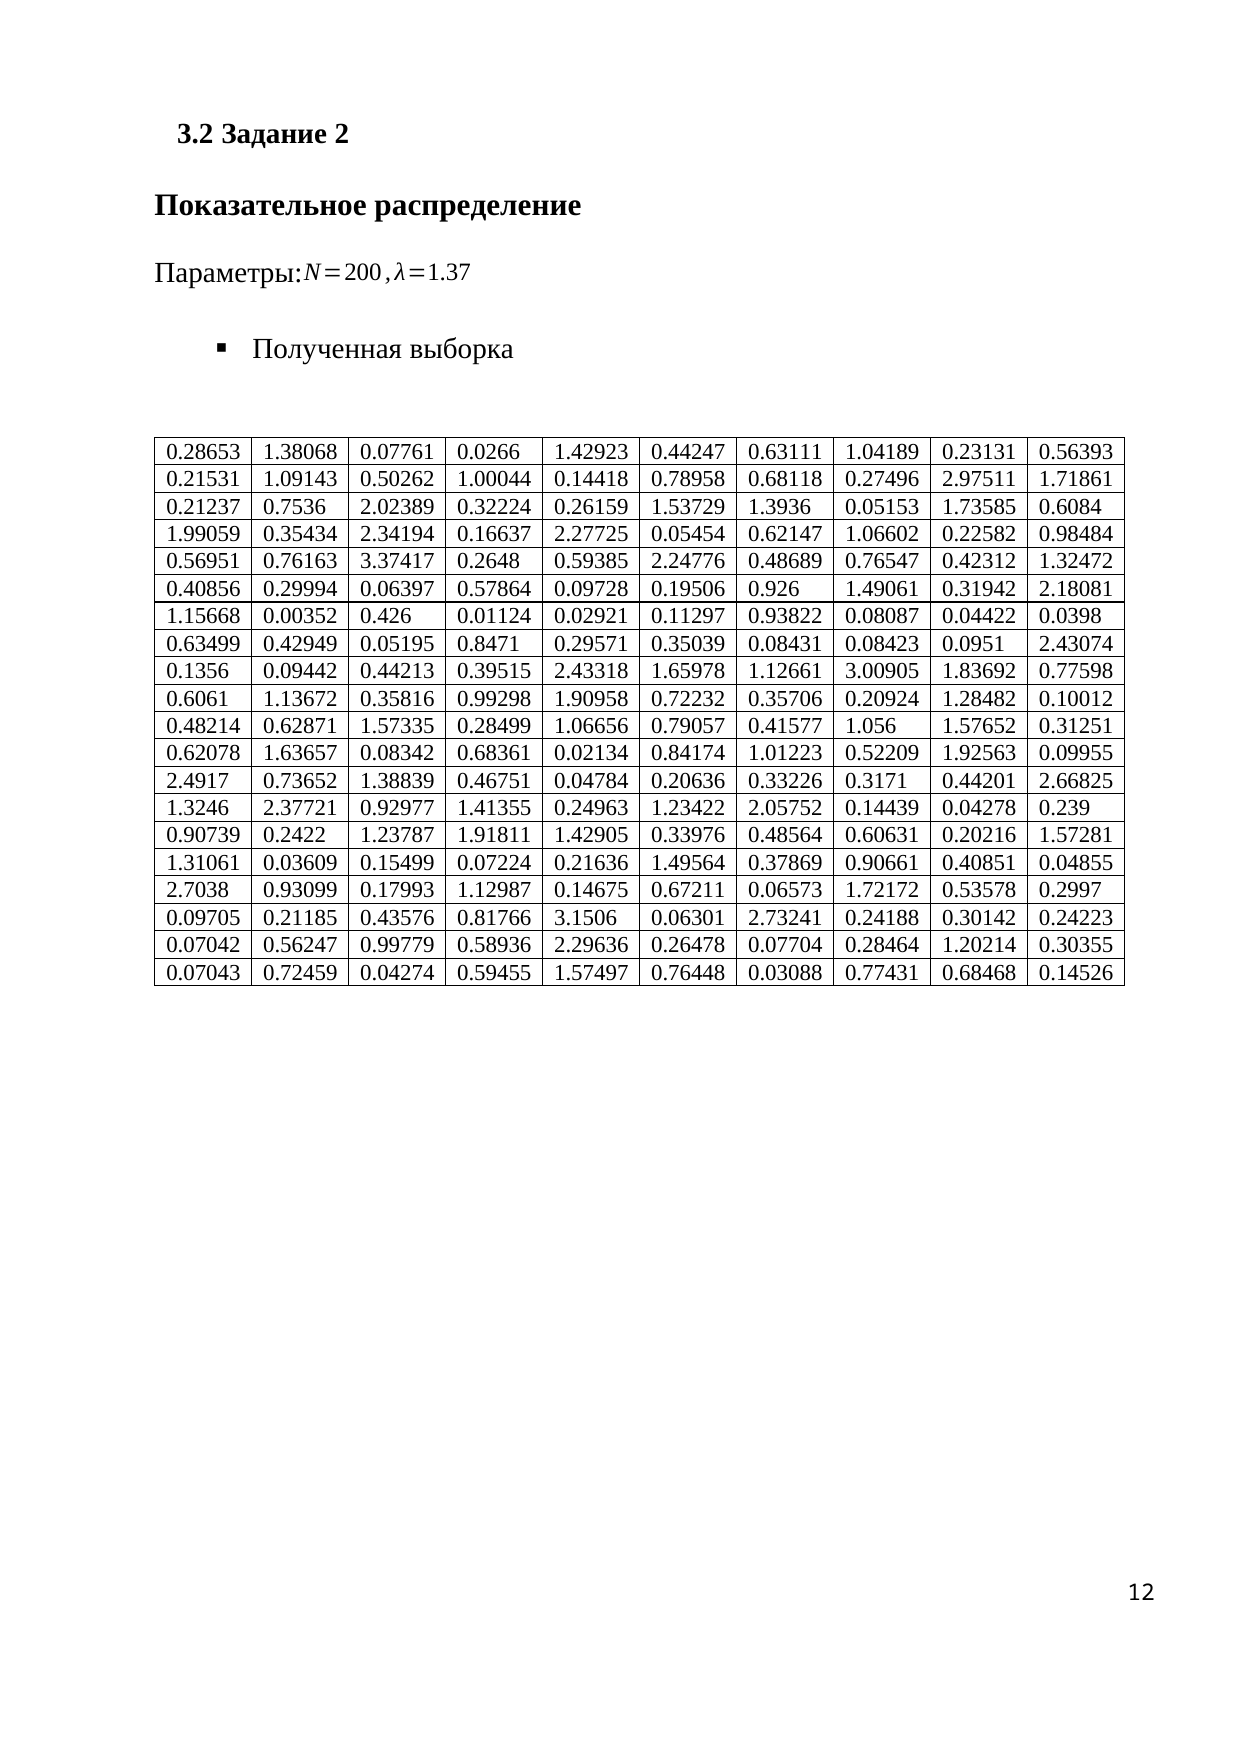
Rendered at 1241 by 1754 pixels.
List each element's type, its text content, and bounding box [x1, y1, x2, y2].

table_cell 1.83692 [931, 657, 1027, 683]
table_cell 1.72172 [834, 876, 930, 903]
table_cell 0.93099 [252, 876, 348, 903]
table_cell 0.33226 [737, 767, 833, 793]
table_cell 2.7038 [155, 876, 251, 903]
table_cell 0.08431 [737, 630, 833, 656]
table_cell 0.26159 [543, 493, 639, 519]
table_cell 0.15499 [349, 849, 445, 875]
table_cell 0.09705 [155, 904, 251, 930]
table_cell 1.92563 [931, 739, 1027, 766]
table_cell 0.56247 [252, 931, 348, 957]
table_cell 0.35039 [640, 630, 736, 656]
table_cell 0.14675 [543, 876, 639, 903]
table_cell 0.53578 [931, 876, 1027, 903]
table_cell 1.73585 [931, 493, 1027, 519]
table_cell 0.37869 [737, 849, 833, 875]
table_cell 0.42949 [252, 630, 348, 656]
table_cell 0.35816 [349, 685, 445, 711]
table_cell 1.99059 [155, 520, 251, 547]
table_cell 0.14439 [834, 794, 930, 821]
table_cell 1.49564 [640, 849, 736, 875]
text Показательное распределение [154, 186, 1176, 222]
table_cell 0.6061 [155, 685, 251, 711]
table_cell 0.21636 [543, 849, 639, 875]
table_cell 2.37721 [252, 794, 348, 821]
table_header 0.23131 [931, 438, 1027, 464]
table_cell 0.77431 [834, 959, 930, 985]
table_cell 1.38839 [349, 767, 445, 793]
table_cell 0.30355 [1028, 931, 1124, 957]
table_cell 0.56951 [155, 548, 251, 574]
table_cell 0.09955 [1028, 739, 1124, 766]
table_cell 1.23787 [349, 822, 445, 848]
table_cell 0.76163 [252, 548, 348, 574]
table_cell 0.26478 [640, 931, 736, 957]
table_header 0.56393 [1028, 438, 1124, 464]
table_cell 0.05153 [834, 493, 930, 519]
table_cell 0.35706 [737, 685, 833, 711]
table_cell 0.2648 [446, 548, 542, 574]
table_cell 0.39515 [446, 657, 542, 683]
table_cell 0.08423 [834, 630, 930, 656]
table_cell 0.24223 [1028, 904, 1124, 930]
table_cell 0.0951 [931, 630, 1027, 656]
table_cell 3.00905 [834, 657, 930, 683]
table_cell 1.41355 [446, 794, 542, 821]
table_cell 0.29571 [543, 630, 639, 656]
table_cell 1.23422 [640, 794, 736, 821]
table_cell 0.06397 [349, 575, 445, 601]
table_cell 0.2422 [252, 822, 348, 848]
table_cell 0.3171 [834, 767, 930, 793]
table_cell 1.57497 [543, 959, 639, 985]
table_cell 1.71861 [1028, 465, 1124, 492]
table_cell 0.84174 [640, 739, 736, 766]
table_cell 0.60631 [834, 822, 930, 848]
table_cell 0.19506 [640, 575, 736, 601]
table_cell 0.09442 [252, 657, 348, 683]
table_cell 0.48214 [155, 712, 251, 738]
table_cell 0.22582 [931, 520, 1027, 547]
table_cell 1.53729 [640, 493, 736, 519]
table_cell 0.1356 [155, 657, 251, 683]
table_cell 2.34194 [349, 520, 445, 547]
table_cell 2.43074 [1028, 630, 1124, 656]
table_cell 0.7536 [252, 493, 348, 519]
table_cell 1.09143 [252, 465, 348, 492]
table_header 0.63111 [737, 438, 833, 464]
table_cell 0.24188 [834, 904, 930, 930]
table_cell 0.04274 [349, 959, 445, 985]
table_cell 0.42312 [931, 548, 1027, 574]
table_cell 0.28499 [446, 712, 542, 738]
table_cell 0.20216 [931, 822, 1027, 848]
table_header 0.07761 [349, 438, 445, 464]
table_cell 0.426 [349, 603, 445, 629]
table_header 1.04189 [834, 438, 930, 464]
table_cell 0.32224 [446, 493, 542, 519]
table_cell 0.62078 [155, 739, 251, 766]
table_cell 0.05454 [640, 520, 736, 547]
table_cell 1.28482 [931, 685, 1027, 711]
table_cell 0.68118 [737, 465, 833, 492]
table_cell 3.1506 [543, 904, 639, 930]
table_cell 0.76448 [640, 959, 736, 985]
table_cell 1.57652 [931, 712, 1027, 738]
table_cell 0.40851 [931, 849, 1027, 875]
table_cell 0.28464 [834, 931, 930, 957]
table_cell 0.21185 [252, 904, 348, 930]
table_cell 0.44201 [931, 767, 1027, 793]
table_cell 1.90958 [543, 685, 639, 711]
table_cell 1.57335 [349, 712, 445, 738]
table_cell 0.2997 [1028, 876, 1124, 903]
table_cell 0.04278 [931, 794, 1027, 821]
table_cell 0.48564 [737, 822, 833, 848]
table_cell 0.46751 [446, 767, 542, 793]
table_cell 0.10012 [1028, 685, 1124, 711]
table_header 0.44247 [640, 438, 736, 464]
table_cell 0.14526 [1028, 959, 1124, 985]
table_cell 0.17993 [349, 876, 445, 903]
table_cell 0.04855 [1028, 849, 1124, 875]
table_cell 0.33976 [640, 822, 736, 848]
table_cell 1.3246 [155, 794, 251, 821]
table_cell 0.52209 [834, 739, 930, 766]
table_cell 0.239 [1028, 794, 1124, 821]
table_cell 0.78958 [640, 465, 736, 492]
table_cell 0.02134 [543, 739, 639, 766]
table_cell 0.92977 [349, 794, 445, 821]
table_cell 1.3936 [737, 493, 833, 519]
table_cell 1.57281 [1028, 822, 1124, 848]
table_cell 0.04784 [543, 767, 639, 793]
table_cell 2.97511 [931, 465, 1027, 492]
table_cell 0.27496 [834, 465, 930, 492]
table_cell 0.04422 [931, 603, 1027, 629]
table_cell 0.68468 [931, 959, 1027, 985]
table_cell 1.65978 [640, 657, 736, 683]
table_cell 0.50262 [349, 465, 445, 492]
table_cell 1.13672 [252, 685, 348, 711]
table_header 1.38068 [252, 438, 348, 464]
table_cell 2.02389 [349, 493, 445, 519]
table_cell 0.62871 [252, 712, 348, 738]
table_cell 0.76547 [834, 548, 930, 574]
table_cell 1.91811 [446, 822, 542, 848]
table_cell 0.31251 [1028, 712, 1124, 738]
text Параметры: [154, 255, 1176, 289]
table_cell 0.62147 [737, 520, 833, 547]
table_cell 0.81766 [446, 904, 542, 930]
list Полученная выборка [214, 331, 1176, 365]
table_cell 0.99298 [446, 685, 542, 711]
table_cell 0.79057 [640, 712, 736, 738]
table_cell 0.08342 [349, 739, 445, 766]
table_cell 1.12661 [737, 657, 833, 683]
table_cell 0.58936 [446, 931, 542, 957]
table_cell 0.07704 [737, 931, 833, 957]
table_cell 0.03088 [737, 959, 833, 985]
table_cell 1.12987 [446, 876, 542, 903]
table_header 1.42923 [543, 438, 639, 464]
table_cell 0.44213 [349, 657, 445, 683]
table_cell 0.8471 [446, 630, 542, 656]
table_cell 0.99779 [349, 931, 445, 957]
table_cell 0.40856 [155, 575, 251, 601]
table_cell 2.4917 [155, 767, 251, 793]
table_cell 0.6084 [1028, 493, 1124, 519]
table_cell 2.29636 [543, 931, 639, 957]
table_cell 0.21531 [155, 465, 251, 492]
table_cell 0.73652 [252, 767, 348, 793]
table_cell 1.20214 [931, 931, 1027, 957]
table_cell 0.05195 [349, 630, 445, 656]
table_cell 0.72459 [252, 959, 348, 985]
subtitle Задание 2 [177, 116, 1176, 150]
table_cell 0.93822 [737, 603, 833, 629]
table_cell 0.59455 [446, 959, 542, 985]
table_cell 0.03609 [252, 849, 348, 875]
table_cell 1.06602 [834, 520, 930, 547]
table_cell 0.08087 [834, 603, 930, 629]
table_cell 2.05752 [737, 794, 833, 821]
table_cell 2.66825 [1028, 767, 1124, 793]
table_cell 0.20924 [834, 685, 930, 711]
table_cell 0.57864 [446, 575, 542, 601]
table_cell 0.63499 [155, 630, 251, 656]
table_cell 0.06301 [640, 904, 736, 930]
table_cell 1.15668 [155, 603, 251, 629]
table_cell 2.24776 [640, 548, 736, 574]
table_cell 0.0398 [1028, 603, 1124, 629]
table_cell 0.926 [737, 575, 833, 601]
table_cell 0.07043 [155, 959, 251, 985]
table_cell 2.43318 [543, 657, 639, 683]
table_cell 1.00044 [446, 465, 542, 492]
table_cell 0.11297 [640, 603, 736, 629]
table_cell 0.07042 [155, 931, 251, 957]
table_cell 0.00352 [252, 603, 348, 629]
table_cell 0.16637 [446, 520, 542, 547]
table_cell 0.29994 [252, 575, 348, 601]
table_cell 1.32472 [1028, 548, 1124, 574]
table_cell 0.43576 [349, 904, 445, 930]
table_cell 0.30142 [931, 904, 1027, 930]
table_header 0.28653 [155, 438, 251, 464]
table_cell 1.49061 [834, 575, 930, 601]
table_cell 2.27725 [543, 520, 639, 547]
table_cell 0.21237 [155, 493, 251, 519]
table_cell 0.02921 [543, 603, 639, 629]
table_cell 0.59385 [543, 548, 639, 574]
table_cell 1.056 [834, 712, 930, 738]
table_cell 0.68361 [446, 739, 542, 766]
table_cell 0.14418 [543, 465, 639, 492]
table_cell 0.09728 [543, 575, 639, 601]
table_cell 1.42905 [543, 822, 639, 848]
table_cell 0.90739 [155, 822, 251, 848]
table_header 0.0266 [446, 438, 542, 464]
table_cell 2.18081 [1028, 575, 1124, 601]
table_cell 1.31061 [155, 849, 251, 875]
table_cell 0.06573 [737, 876, 833, 903]
table_cell 0.48689 [737, 548, 833, 574]
table_cell 0.20636 [640, 767, 736, 793]
table_cell 1.06656 [543, 712, 639, 738]
table_cell 0.35434 [252, 520, 348, 547]
table_cell 0.72232 [640, 685, 736, 711]
table_cell 2.73241 [737, 904, 833, 930]
table_cell 0.24963 [543, 794, 639, 821]
table_cell 3.37417 [349, 548, 445, 574]
table_cell 1.63657 [252, 739, 348, 766]
table_cell 0.31942 [931, 575, 1027, 601]
table_cell 0.67211 [640, 876, 736, 903]
table_cell 0.90661 [834, 849, 930, 875]
table_cell 0.01124 [446, 603, 542, 629]
table_cell 0.77598 [1028, 657, 1124, 683]
table_cell 0.07224 [446, 849, 542, 875]
table_cell 1.01223 [737, 739, 833, 766]
table_cell 0.98484 [1028, 520, 1124, 547]
table_cell 0.41577 [737, 712, 833, 738]
